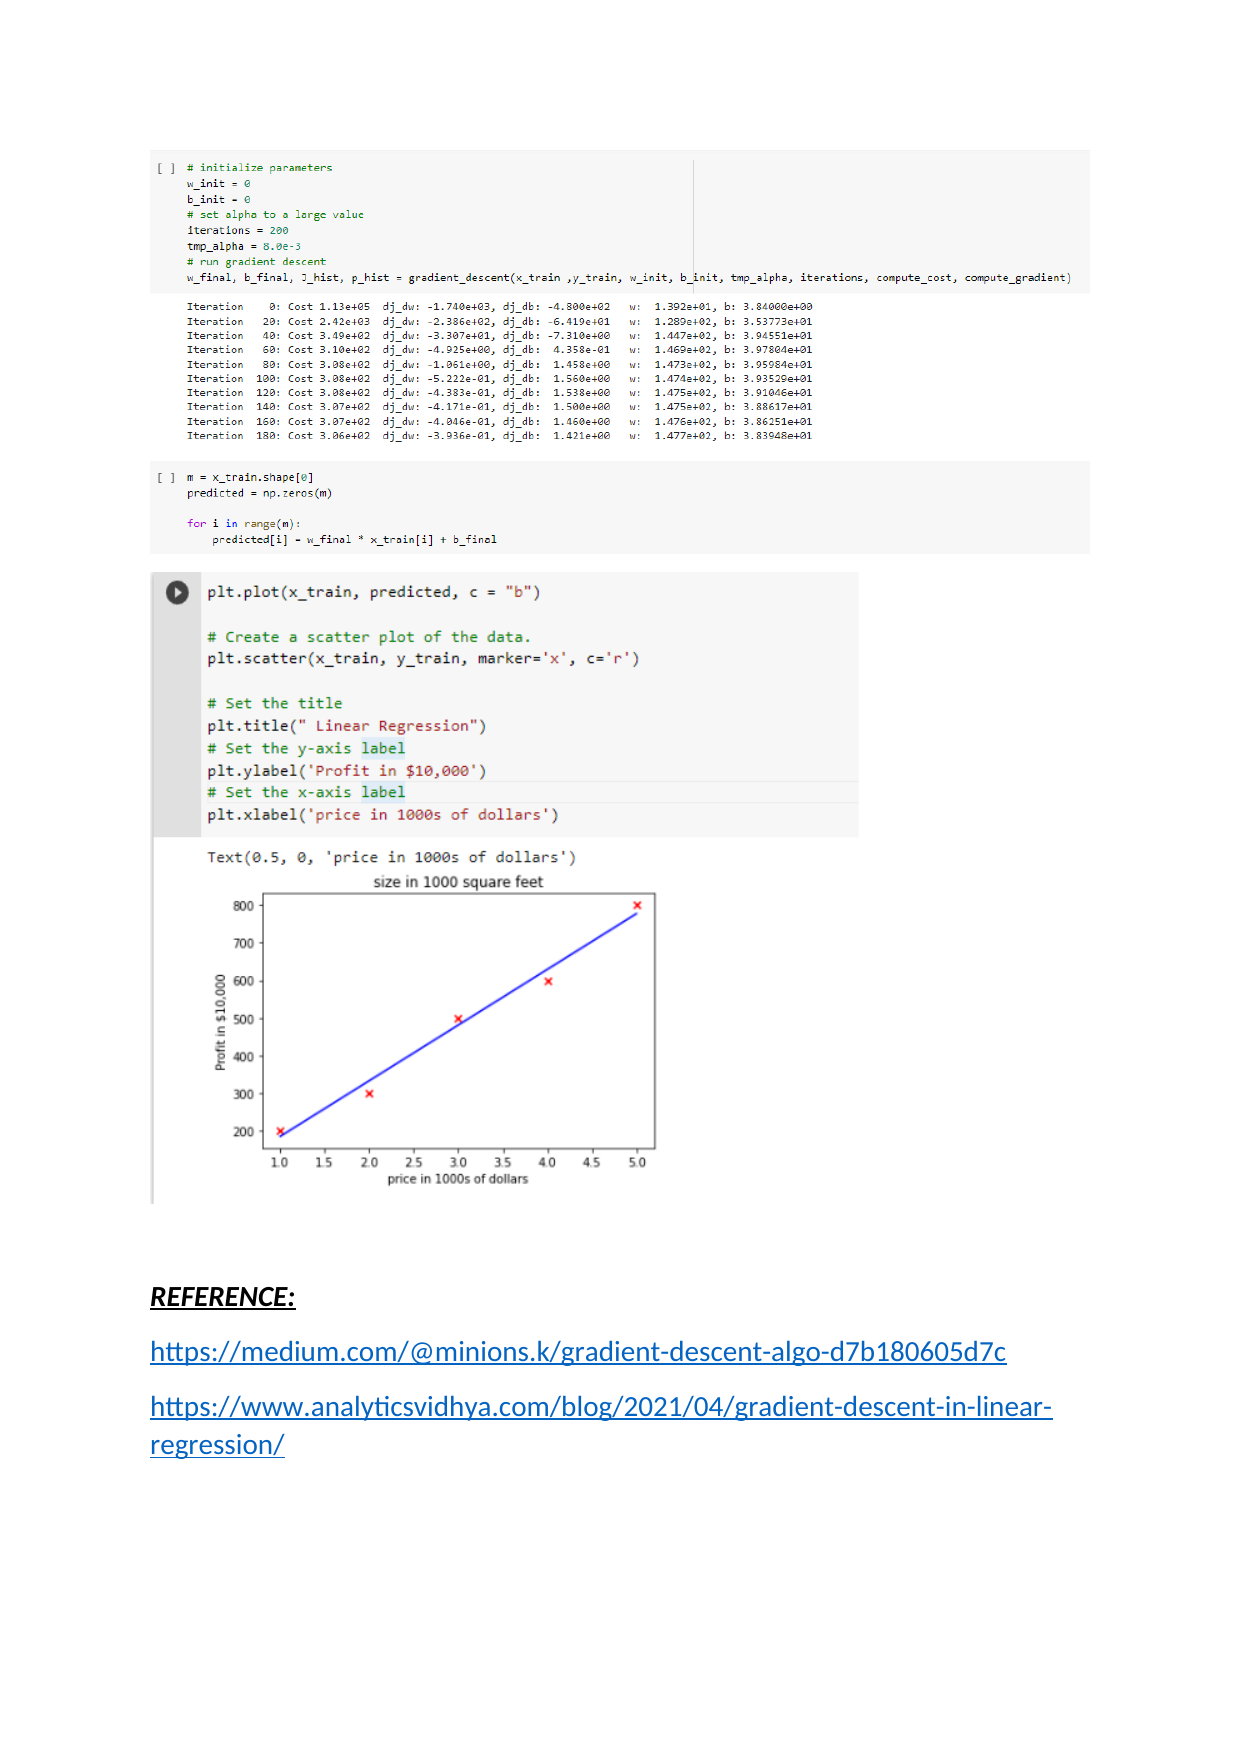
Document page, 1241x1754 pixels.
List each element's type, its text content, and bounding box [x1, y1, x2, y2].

picture [150, 572, 859, 1204]
text REFERENCE: [150, 1278, 1090, 1313]
text https://www.analyticsvidhya.com/blog/2021/04/gradient-descent-in-linear-regression/ [150, 1388, 1090, 1462]
picture [150, 150, 1091, 554]
text https://medium.com/@minions.k/gradient-descent-algo-d7b180605d7c [150, 1333, 1090, 1368]
